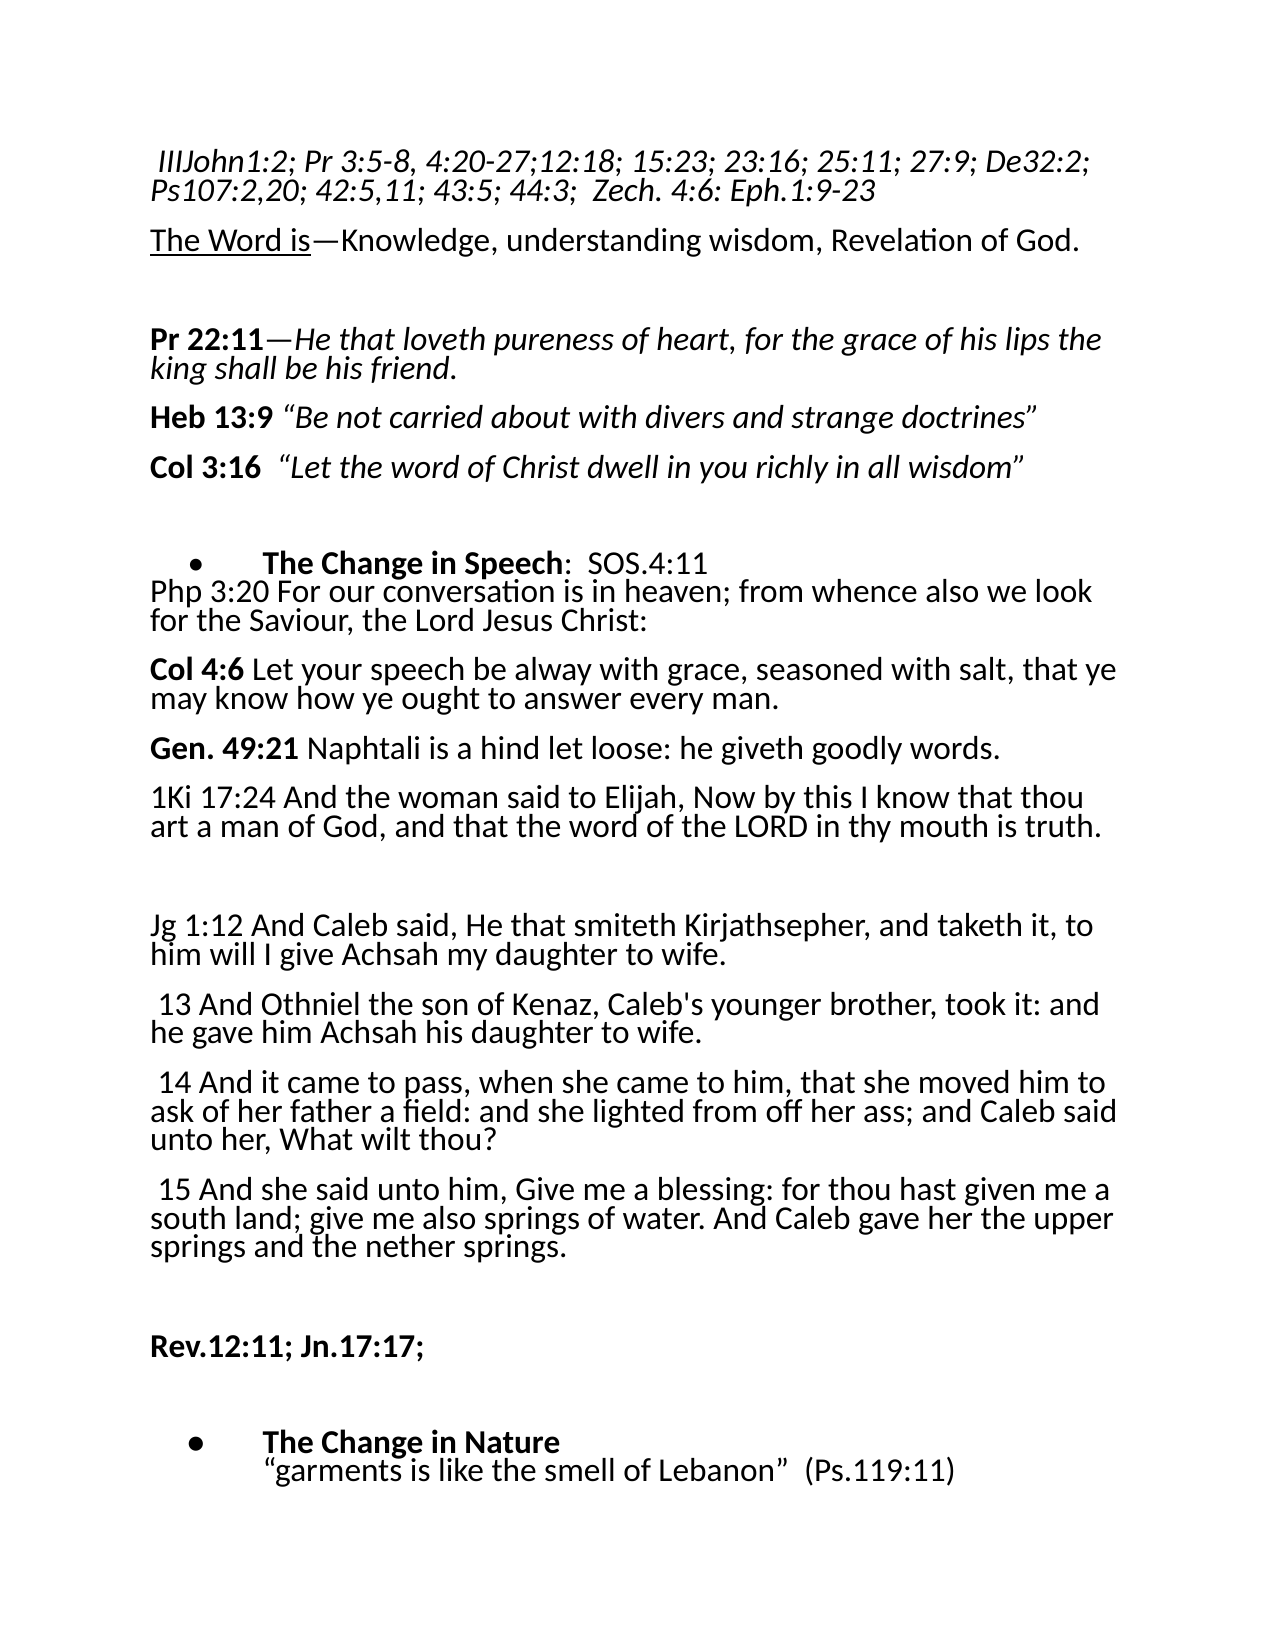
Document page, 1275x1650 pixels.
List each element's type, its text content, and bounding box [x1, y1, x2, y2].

text Gen. 49:21 Naphtali is a hind let loose: he giveth goodly words. [150, 736, 1125, 765]
text IIIJohn1:2; Pr 3:5-8, 4:20-27;12:18; 15:23; 23:16; 25:11; 27:9; De32:2; Ps107:2,20; 42:5,11; 43:5; 44:3; Zech. 4:6: Eph.1:9-23 [150, 150, 1125, 207]
text Jg 1:12 And Caleb said, He that smiteth Kirjathsepher, and taketh it, to him will I give Achsah my daughter to wife. [150, 914, 1125, 971]
text Col 3:16 “Let the word of Christ dwell in you richly in all wisdom” [150, 455, 1125, 484]
text 1Ki 17:24 And the woman said to Elijah, Now by this I know that thou art a man of God, and that the word of the LORD in thy mouth is truth. [150, 786, 1125, 843]
text 14 And it came to pass, when she came to him, that she moved him to ask of her father a field: and she lighted from off her ass; and Caleb said unto her, What wilt thou? [150, 1070, 1125, 1157]
text Col 4:6 Let your speech be alway with grace, seasoned with salt, that ye may know how ye ought to answer every man. [150, 658, 1125, 715]
text Heb 13:9 “Be not carried about with divers and strange doctrines” [150, 406, 1125, 434]
list The Change in Speech: SOS.4:11 [187, 554, 1125, 579]
text “garments is like the smell of Lebanon” (Ps.119:11) [262, 1458, 1125, 1487]
text The Word is—Knowledge, understanding wisdom, Revelation of God. [150, 228, 1125, 257]
text 15 And she said unto him, Give me a blessing: for thou hast given me a south land; give me also springs of water. And Caleb gave her the upper springs and the nether springs. [150, 1177, 1125, 1264]
list The Change in Nature [187, 1433, 1125, 1458]
text Pr 22:11—He that loveth pureness of heart, for the grace of his lips the king shall be his friend. [150, 327, 1125, 385]
text Php 3:20 For our conversation is in heaven; from whence also we look for the Saviour, the Lord Jesus Christ: [150, 579, 1125, 637]
text Rev.12:11; Jn.17:17; [150, 1334, 1125, 1363]
text 13 And Othniel the son of Kenaz, Caleb's younger brother, took it: and he gave him Achsah his daughter to wife. [150, 992, 1125, 1049]
